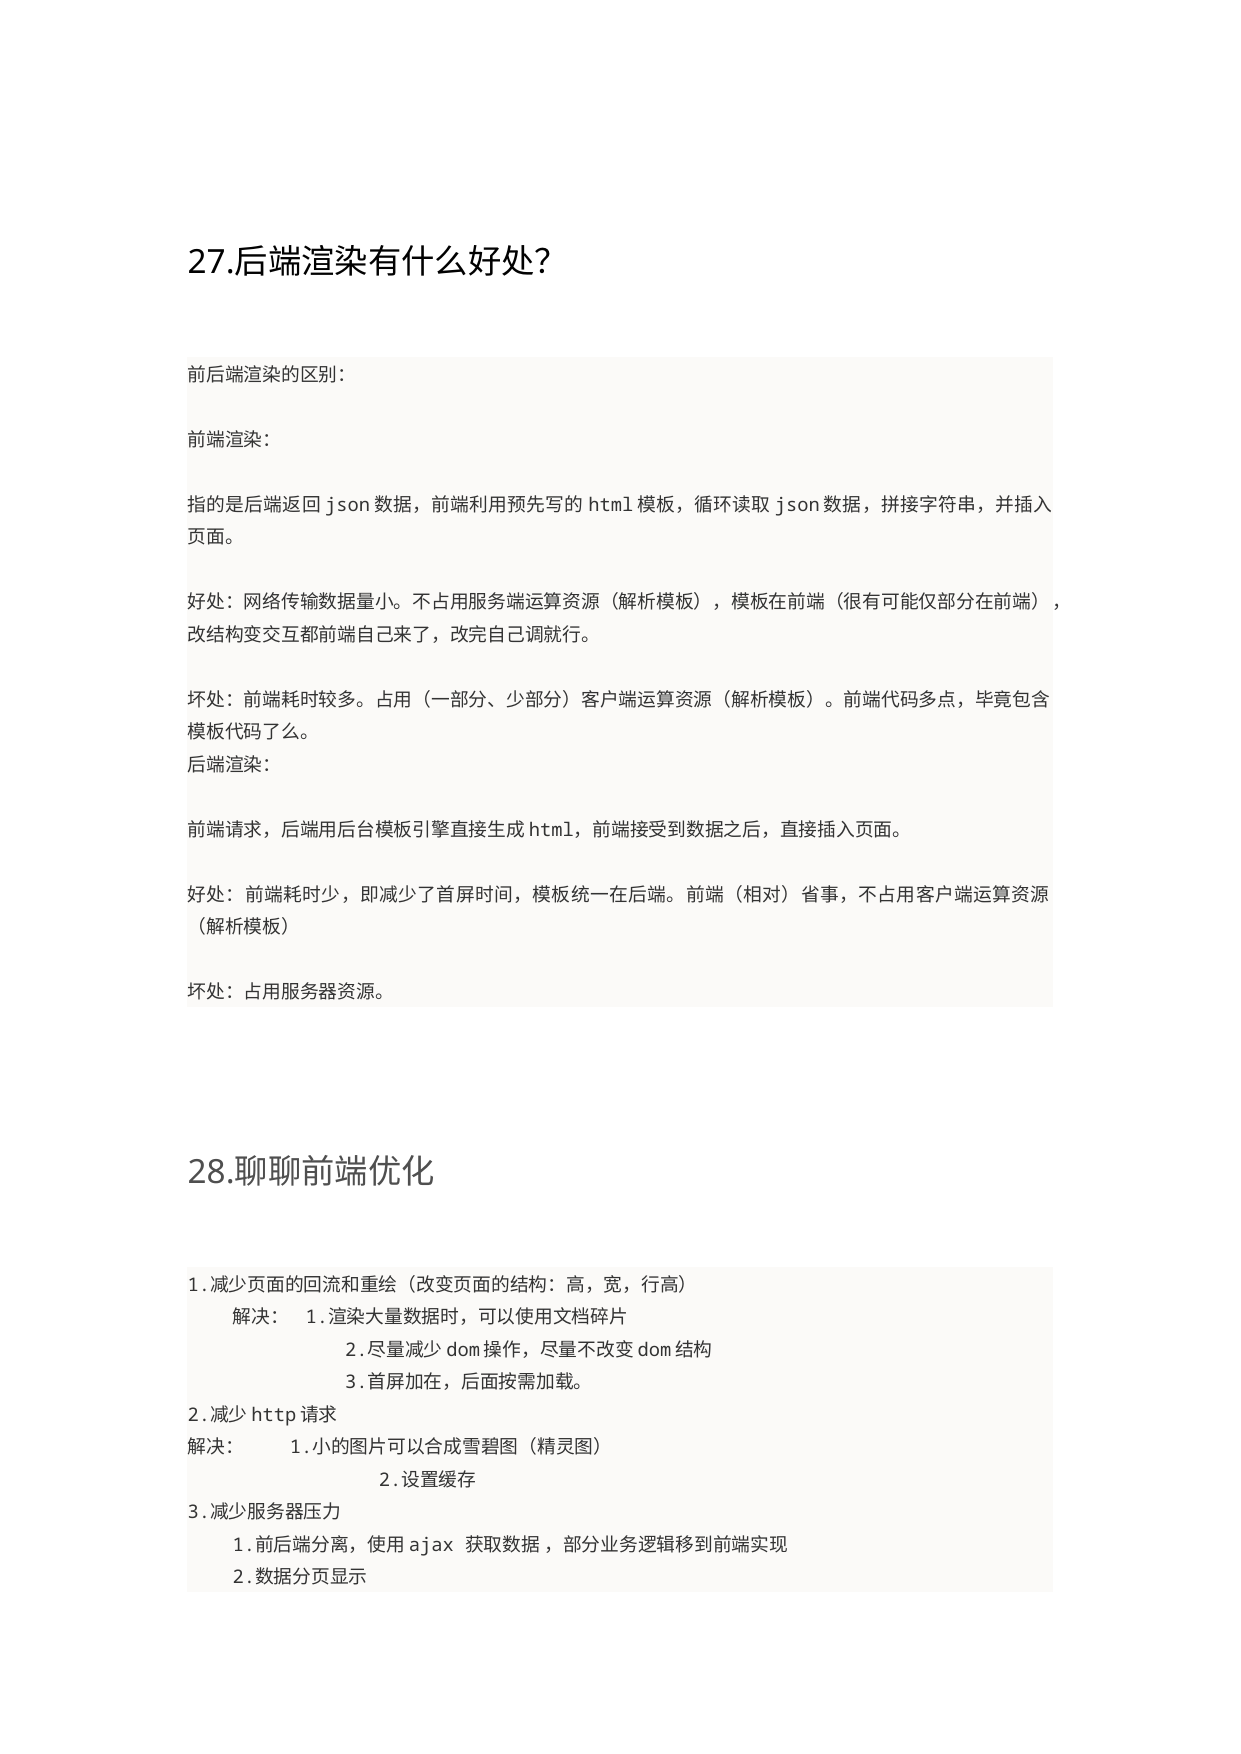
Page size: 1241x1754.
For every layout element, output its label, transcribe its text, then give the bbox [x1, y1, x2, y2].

text 坏处：前端耗时较多。占用（一部分、少部分）客户端运算资源（解析模板）。前端代码多点，毕竟包含模板代码了么。 [187, 682, 1053, 747]
text 2.数据分页显示 [187, 1559, 1053, 1592]
text 前端渲染： [187, 422, 1053, 454]
text 好处：网络传输数据量小。不占用服务端运算资源（解析模板），模板在前端（很有可能仅部分在前端），改结构变交互都前端自己来了，改完自己调就行。 [187, 584, 1053, 649]
text 2.减少http请求 [187, 1397, 1053, 1429]
text 解决： 1.小的图片可以合成雪碧图（精灵图） [187, 1429, 1053, 1462]
text 3.首屏加在，后面按需加载。 [187, 1364, 1053, 1397]
text 好处：前端耗时少，即减少了首屏时间，模板统一在后端。前端（相对）省事，不占用客户端运算资源（解析模板） [187, 877, 1053, 942]
text 3.减少服务器压力 [187, 1494, 1053, 1527]
text 2.尽量减少dom操作，尽量不改变dom结构 [187, 1332, 1053, 1364]
text 指的是后端返回json数据，前端利用预先写的html模板，循环读取json数据，拼接字符串，并插入页面。 [187, 487, 1053, 552]
text 1.减少页面的回流和重绘（改变页面的结构：高，宽，行高） [187, 1267, 1053, 1299]
text 1.前后端分离，使用ajax 获取数据 ，部分业务逻辑移到前端实现 [187, 1527, 1053, 1559]
text 坏处：占用服务器资源。 [187, 974, 1053, 1007]
text 28.聊聊前端优化 [187, 1137, 1053, 1202]
text 2.设置缓存 [187, 1462, 1053, 1494]
text 解决： 1.渲染大量数据时，可以使用文档碎片 [187, 1299, 1053, 1332]
text 前后端渲染的区别： [187, 357, 1053, 389]
text 27.后端渲染有什么好处？ [187, 227, 1053, 292]
text 后端渲染： [187, 747, 1053, 779]
text 前端请求，后端用后台模板引擎直接生成html，前端接受到数据之后，直接插入页面。 [187, 812, 1053, 844]
